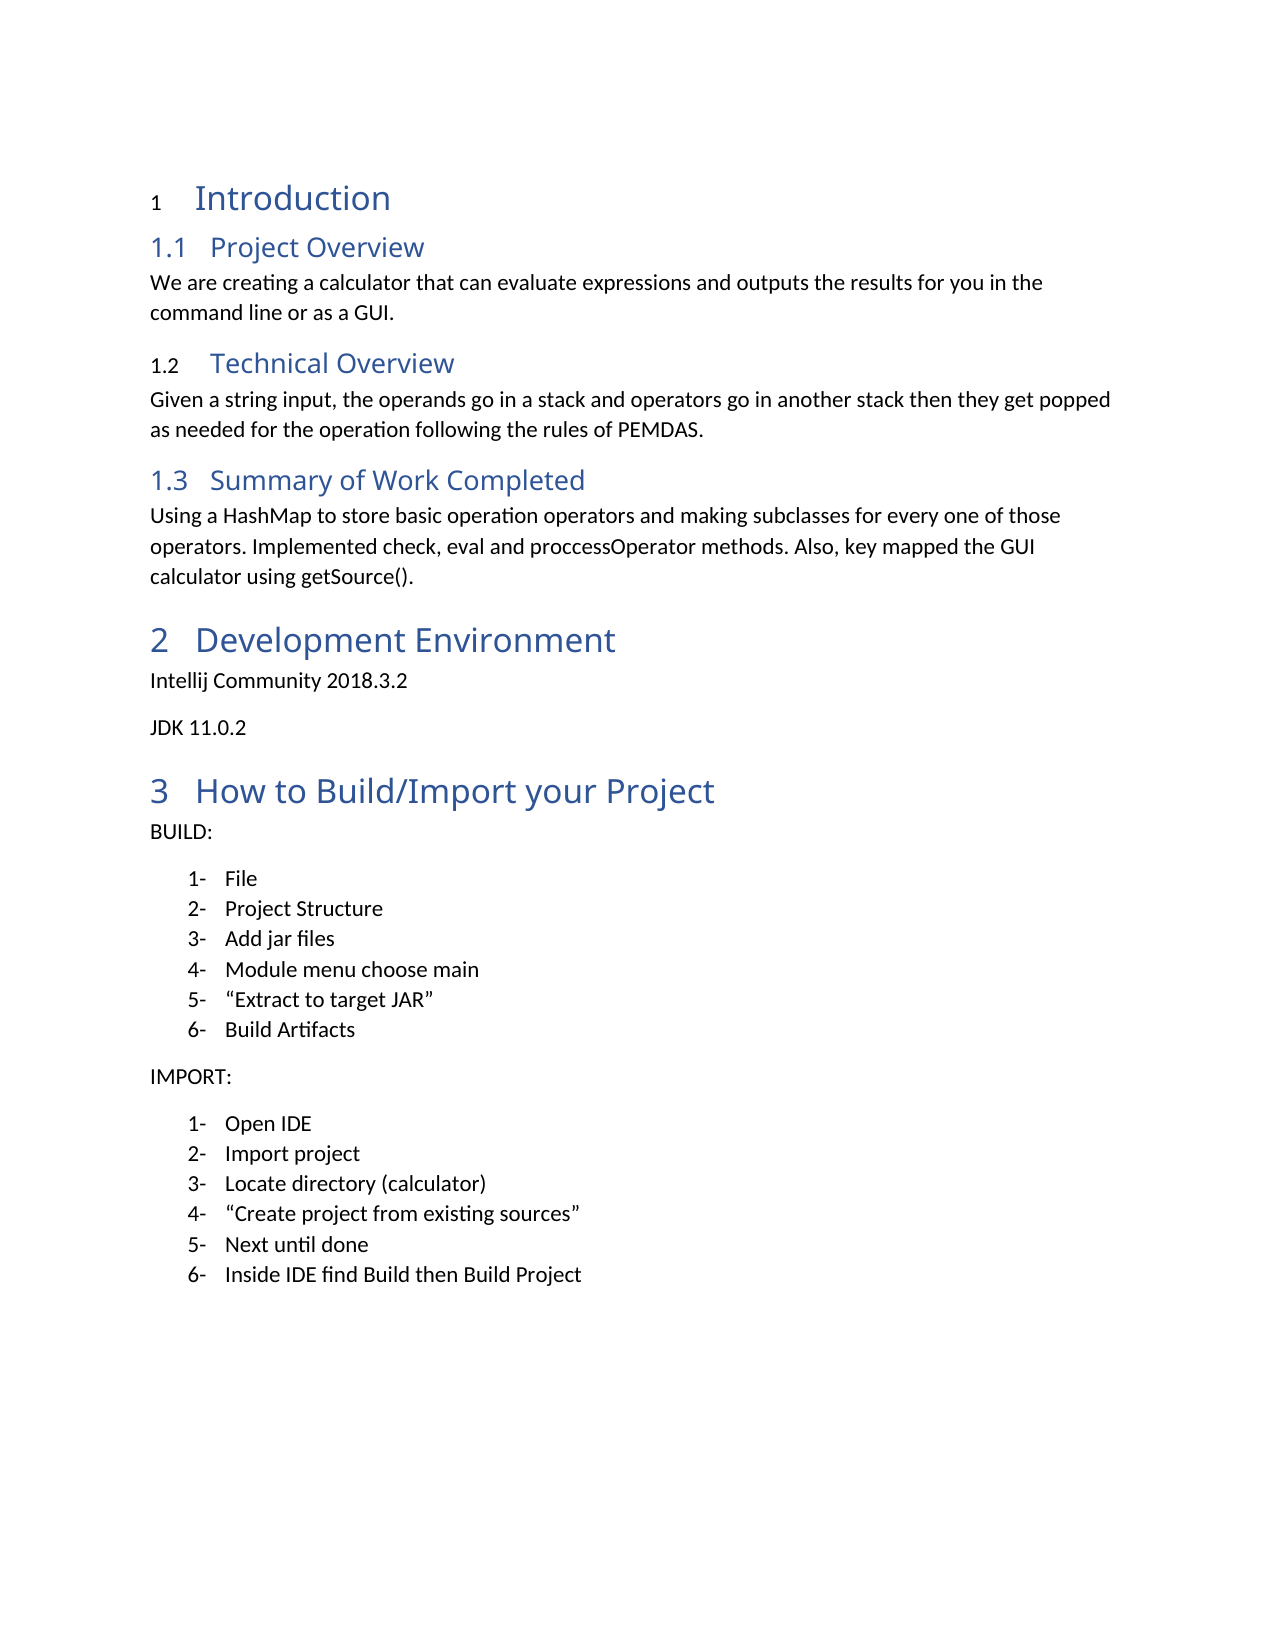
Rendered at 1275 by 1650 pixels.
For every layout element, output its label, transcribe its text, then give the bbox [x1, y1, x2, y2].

list Build Artifacts [187, 1015, 1125, 1043]
list Import project [187, 1139, 1125, 1167]
subtitle Project Overview [150, 228, 1125, 265]
subtitle Introduction [150, 175, 1125, 220]
subtitle Summary of Work Completed [150, 462, 1125, 499]
text We are creating a calculator that can evaluate expressions and outputs the results for you in the command line or as a GUI. [150, 268, 1125, 326]
text JDK 11.0.2 [150, 713, 1125, 741]
list Open IDE [187, 1109, 1125, 1137]
subtitle Development Environment [150, 617, 1125, 663]
subtitle How to Build/Import your Project [150, 768, 1125, 814]
list Project Structure [187, 894, 1125, 922]
list “Extract to target JAR” [187, 985, 1125, 1013]
list Next until done [187, 1230, 1125, 1258]
text BUILD: [150, 817, 1125, 845]
text Intellij Community 2018.3.2 [150, 666, 1125, 694]
list Inside IDE find Build then Build Project [187, 1260, 1125, 1469]
text IMPORT: [150, 1062, 1125, 1090]
list File [187, 864, 1125, 892]
list “Create project from existing sources” [187, 1199, 1125, 1228]
subtitle Technical Overview [150, 345, 1125, 382]
text Using a HashMap to store basic operation operators and making subclasses for every one of those operators. Implemented check, eval and proccessOperator methods. Also, key mapped the GUI calculator using getSource(). [150, 502, 1125, 590]
list Add jar files [187, 924, 1125, 953]
text Given a string input, the operands go in a stack and operators go in another stack then they get popped as needed for the operation following the rules of PEMDAS. [150, 385, 1125, 443]
list Locate directory (calculator) [187, 1169, 1125, 1197]
list Module menu choose main [187, 955, 1125, 983]
